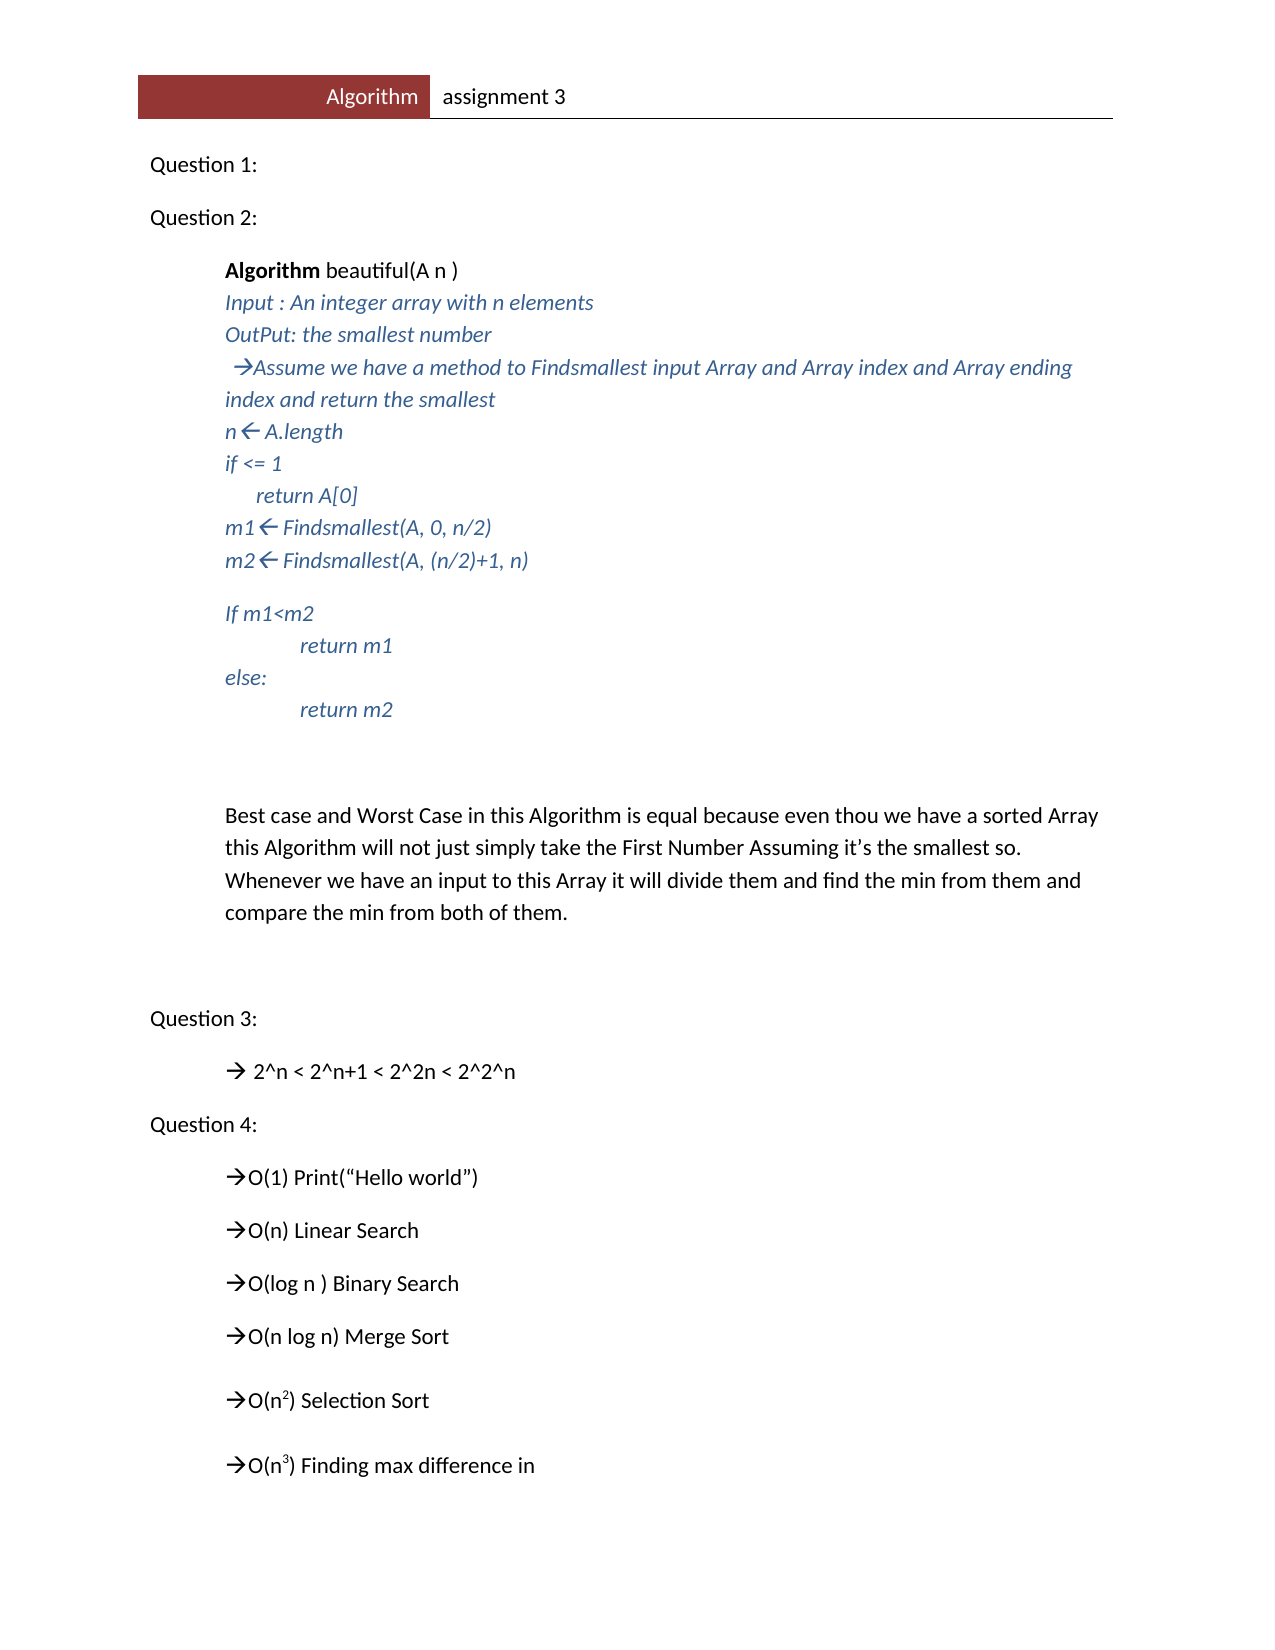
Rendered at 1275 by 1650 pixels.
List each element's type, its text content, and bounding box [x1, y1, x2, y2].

text O(n) Linear Search [150, 1216, 1125, 1244]
text Best case and Worst Case in this Algorithm is equal because even thou we have a sorted Array this Algorithm will not just simply take the First Number Assuming it’s the smallest so. Whenever we have an input to this Array it will divide them and find the min from them and compare the min from both of them. [225, 801, 1125, 926]
text Algorithm beautiful(A n ) Input : An integer array with n elements OutPut: the smallest number Assume we have a method to Findsmallest input Array and Array index and Array ending index and return the smallest n A.length if <= 1 return A[0] m1 Findsmallest(A, 0, n/2) m2 Findsmallest(A, (n/2)+1, n) [225, 256, 1125, 574]
text O(n log n) Merge Sort O(n2) Selection Sort O(n3) Finding max difference in [225, 1322, 1125, 1479]
text Question 3: [150, 1004, 1125, 1032]
text If m1<m2 return m1 else: return m2 [225, 599, 1125, 723]
text Question 1: [150, 150, 1125, 178]
text Question 2: [150, 203, 1125, 231]
text O(1) Print(“Hello world”) [150, 1163, 1125, 1191]
text 2^n < 2^n+1 < 2^2n < 2^2^n [225, 1057, 1125, 1085]
text O(log n ) Binary Search [150, 1269, 1125, 1297]
text Question 4: [150, 1110, 1125, 1138]
